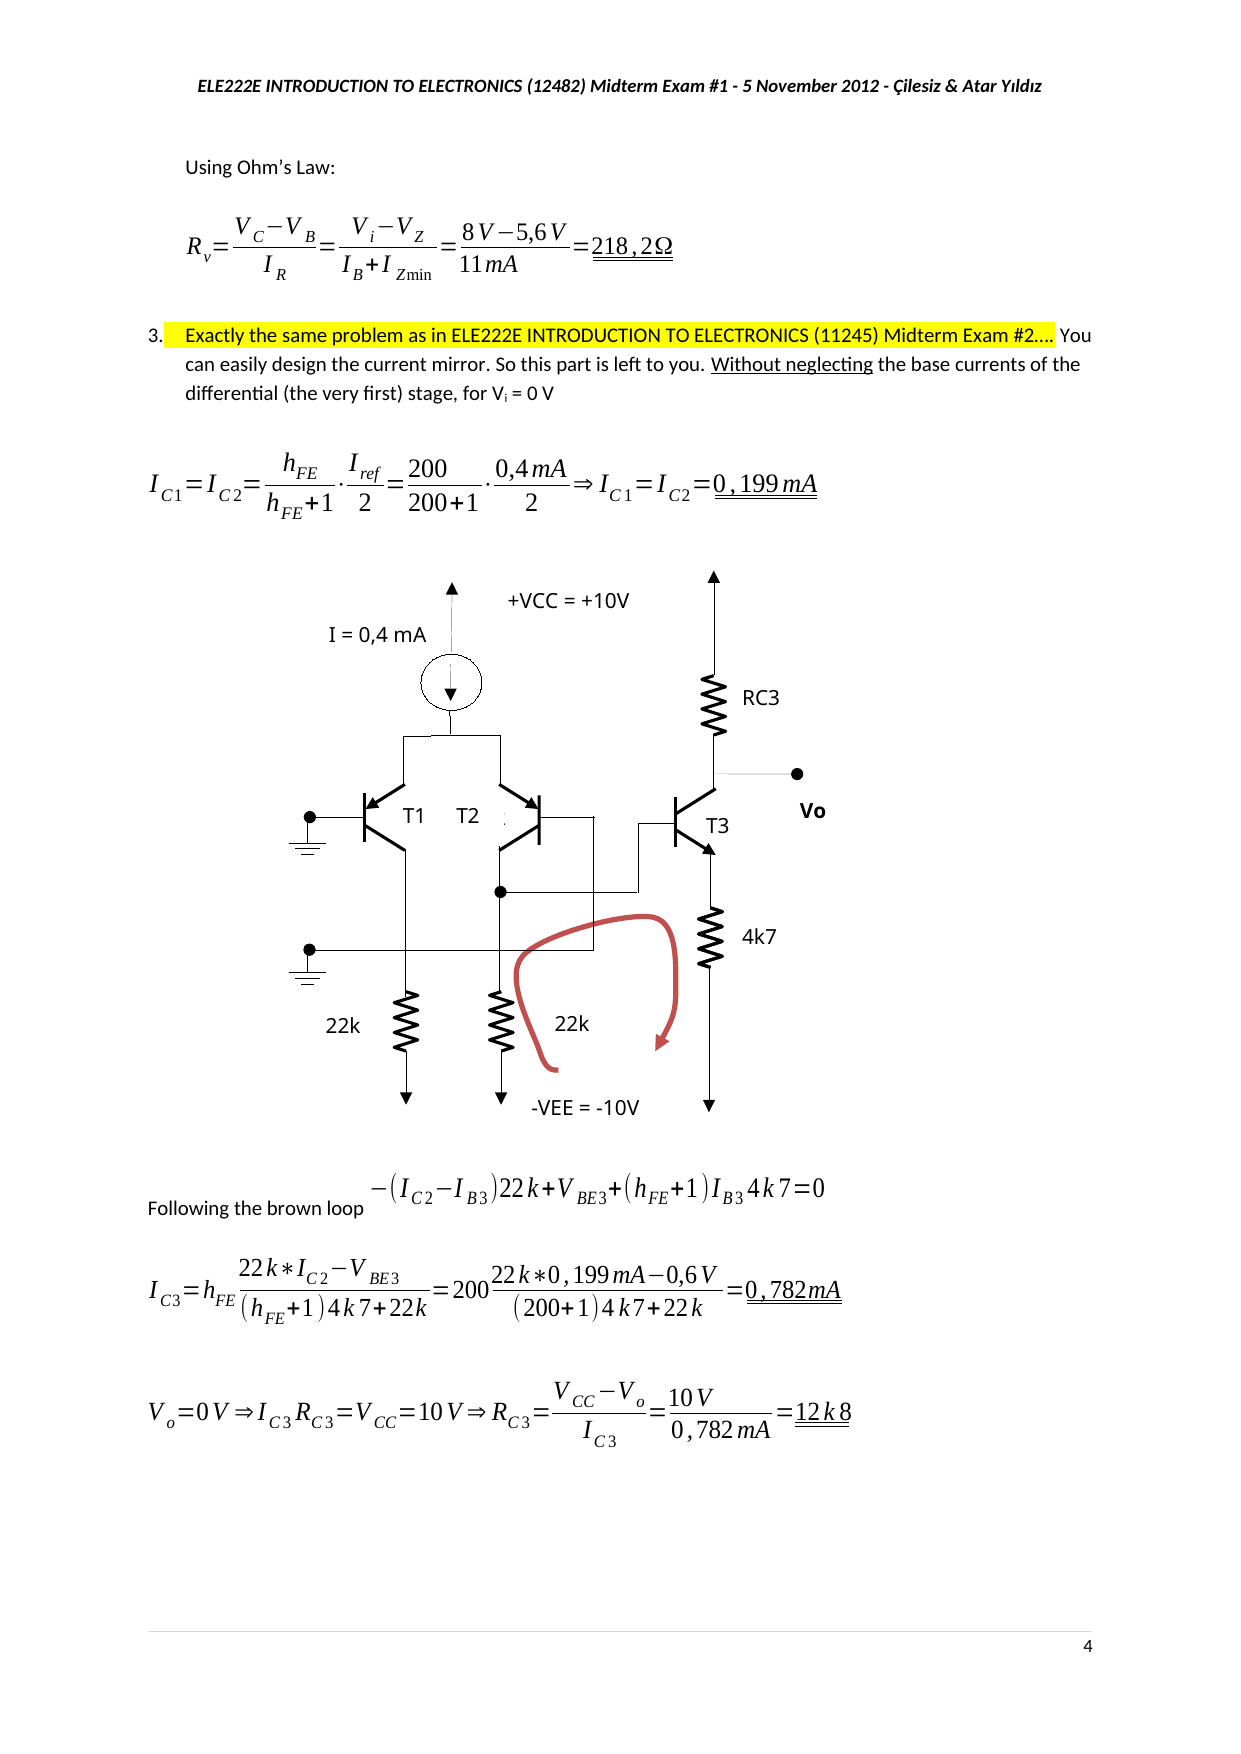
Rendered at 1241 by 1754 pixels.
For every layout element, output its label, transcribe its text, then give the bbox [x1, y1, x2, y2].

list Exactly the same problem as in ELE222E INTRODUCTION TO ELECTRONICS (11245) Midterm Exam #2…. You can easily design the current mirror. So this part is left to you. Without neglecting the base currents of the differential (the very first) stage, for Vi = 0 V [148, 322, 1092, 406]
list Using Ohm’s Law: [185, 154, 1092, 179]
text Following the brown loop [148, 1171, 1092, 1366]
